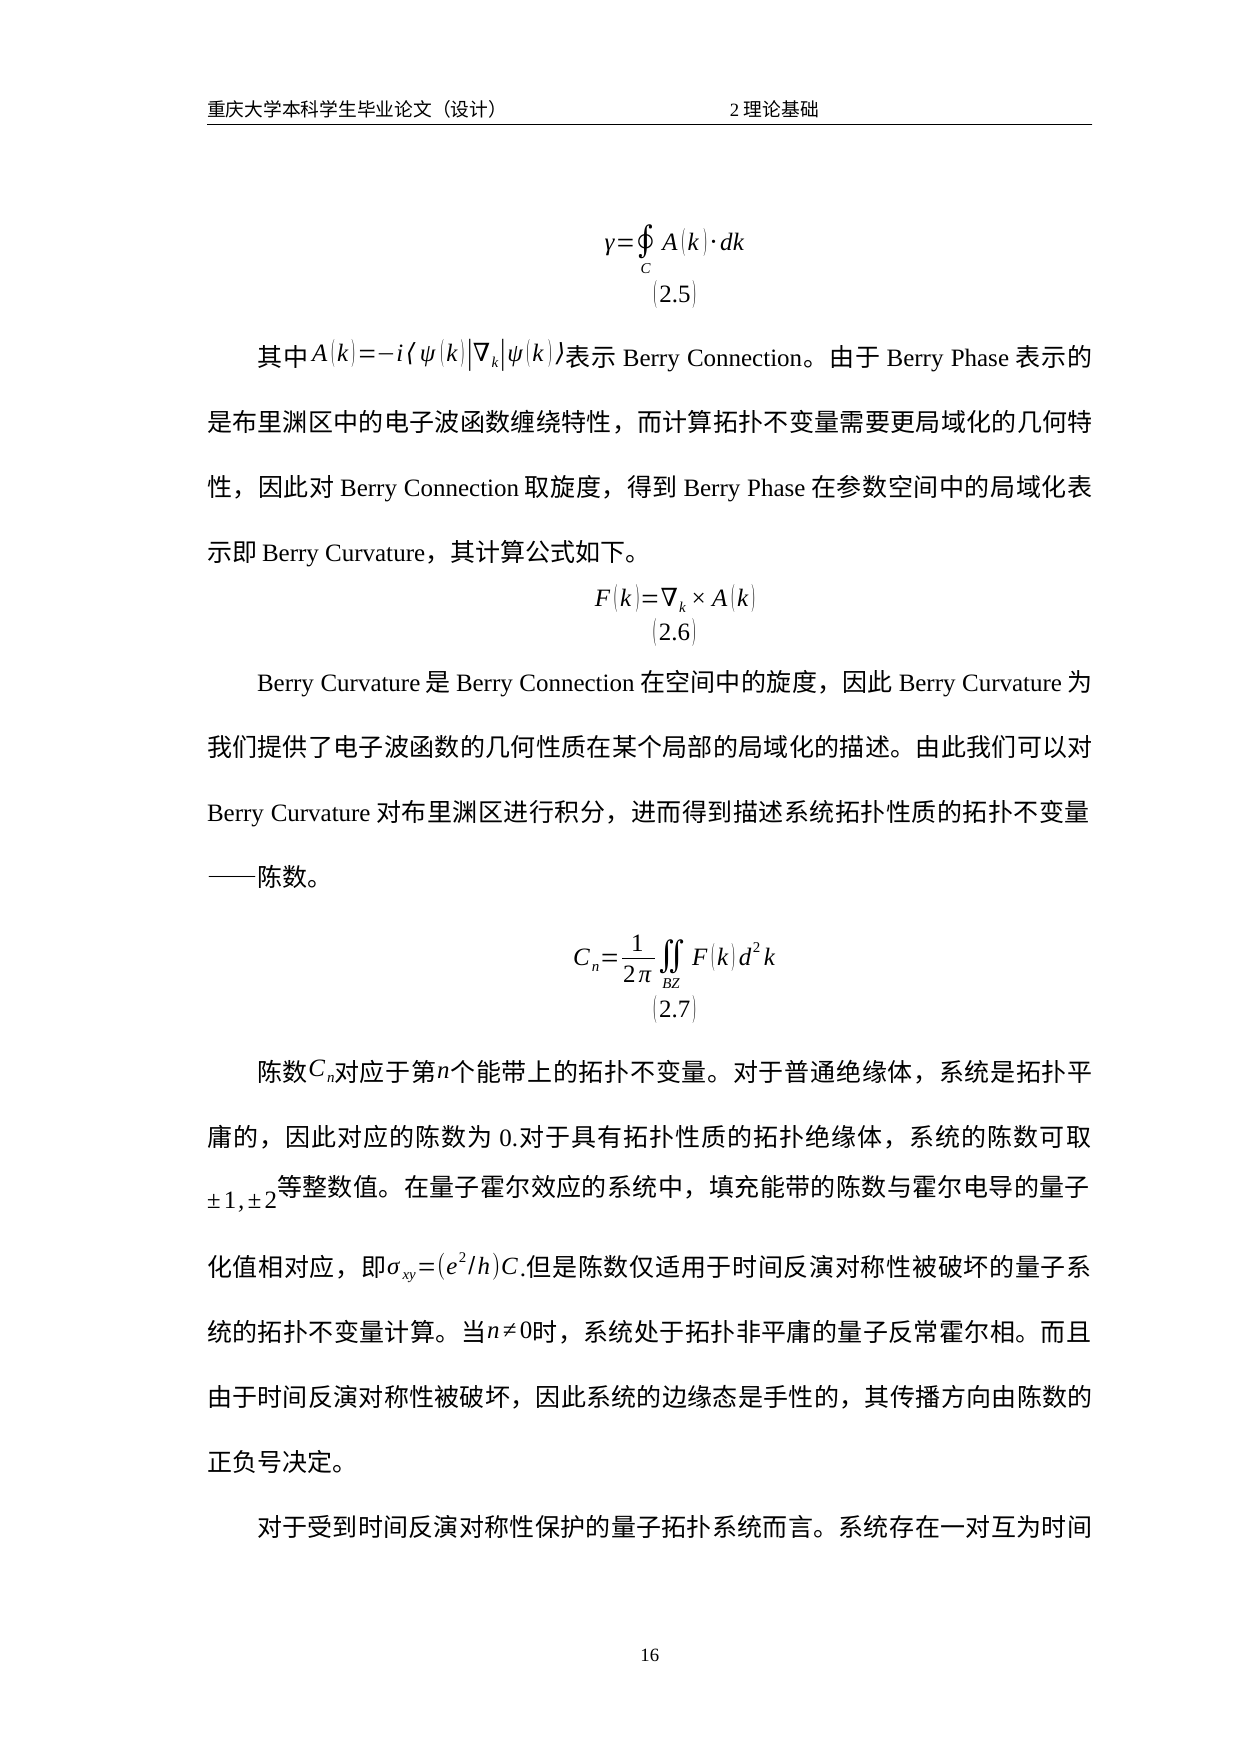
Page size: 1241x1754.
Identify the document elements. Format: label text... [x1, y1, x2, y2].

text 其中表示Berry Connection。由于Berry Phase表示的是布里渊区中的电子波函数缠绕特性，而计算拓扑不变量需要更局域化的几何特性，因此对Berry Connection取旋度，得到Berry Phase在参数空间中的局域化表示即Berry Curvature，其计算公式如下。 [207, 323, 1092, 583]
text 陈数对应于第个能带上的拓扑不变量。对于普通绝缘体，系统是拓扑平庸的，因此对应的陈数为0.对于具有拓扑性质的拓扑绝缘体，系统的陈数可取等整数值。在量子霍尔效应的系统中，填充能带的陈数与霍尔电导的量子化值相对应，即.但是陈数仅适用于时间反演对称性被破坏的量子系统的拓扑不变量计算。当时，系统处于拓扑非平庸的量子反常霍尔相。而且由于时间反演对称性被破坏，因此系统的边缘态是手性的，其传播方向由陈数的正负号决定。 [207, 1038, 1092, 1493]
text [207, 1493, 1092, 1558]
text Berry Curvature是Berry Connection在空间中的旋度，因此Berry Curvature为我们提供了电子波函数的几何性质在某个局部的局域化的描述。由此我们可以对Berry Curvature对布里渊区进行积分，进而得到描述系统拓扑性质的拓扑不变量——陈数。 [207, 648, 1092, 908]
